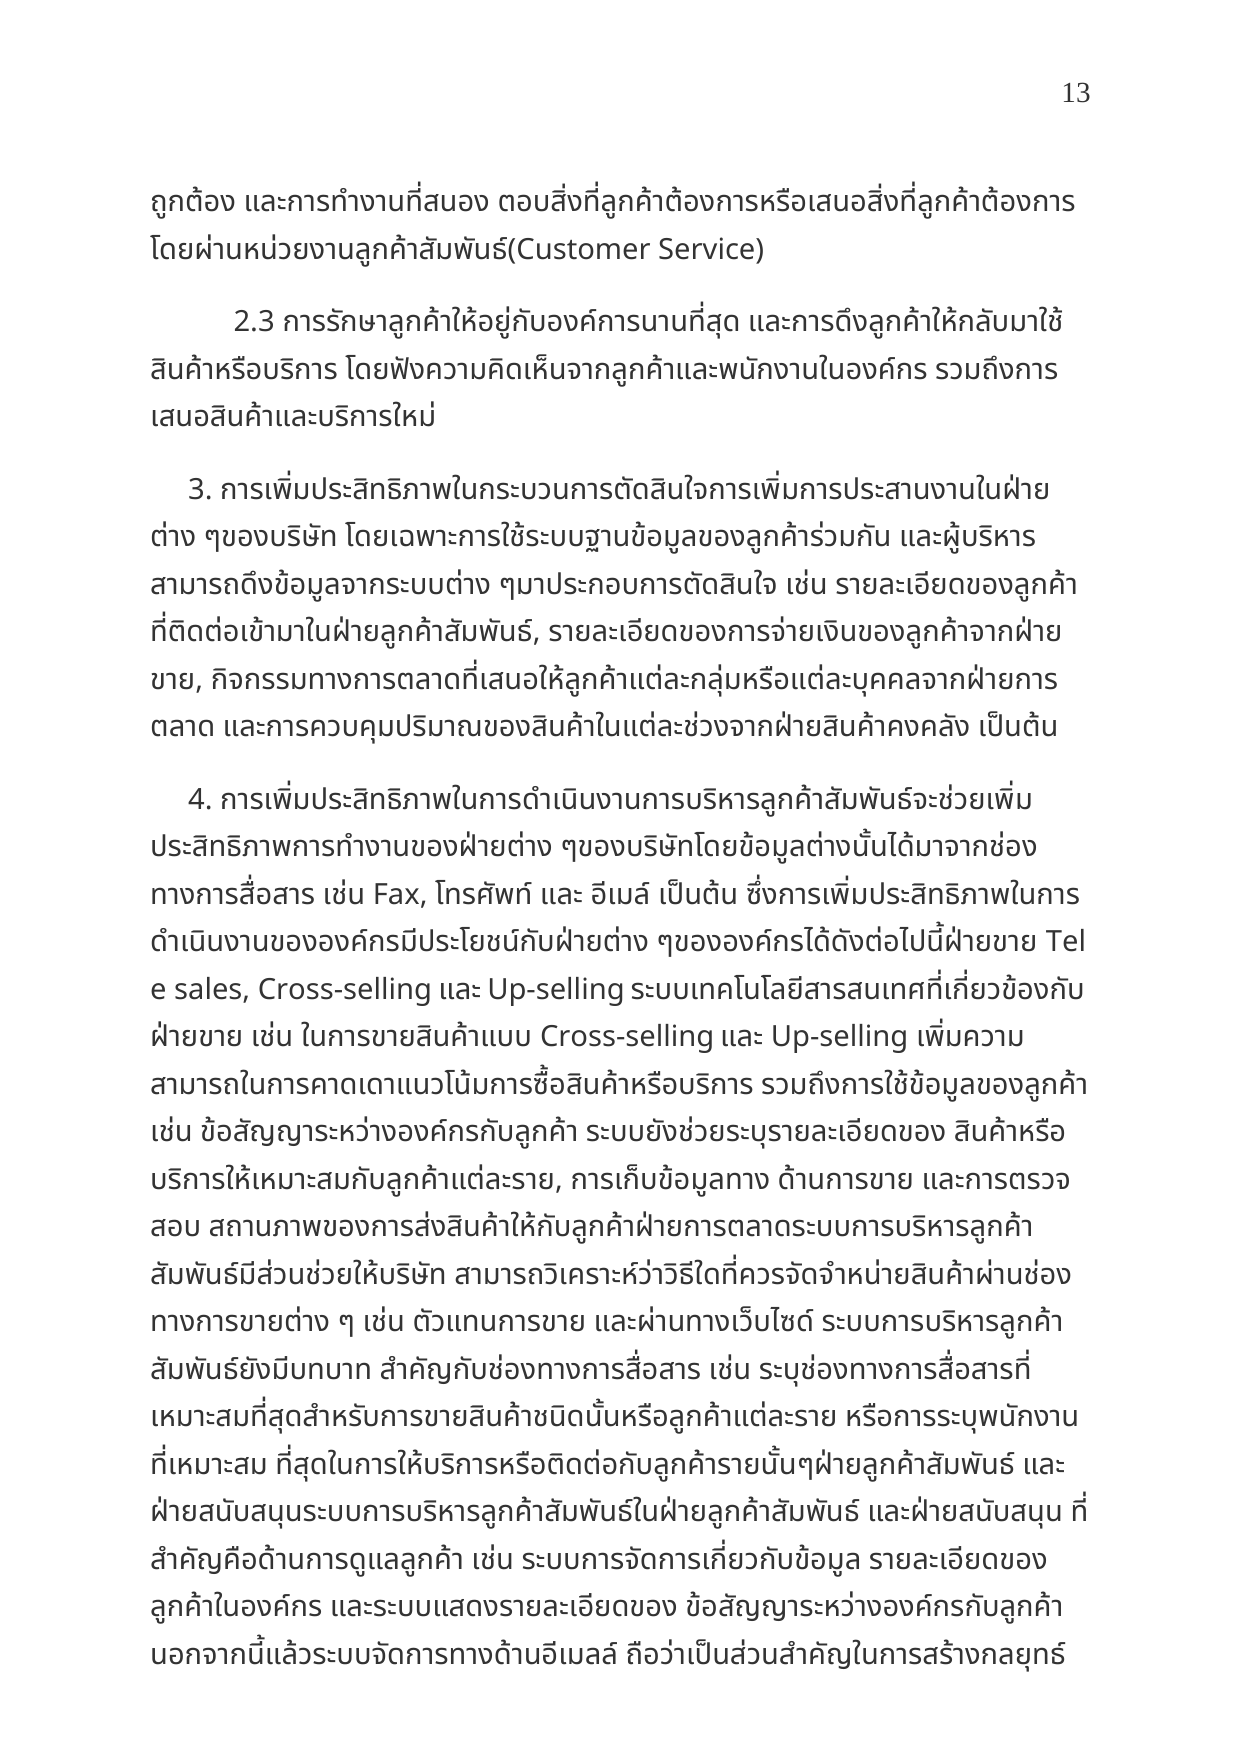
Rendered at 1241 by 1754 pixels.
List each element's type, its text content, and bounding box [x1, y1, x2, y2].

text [150, 778, 1090, 1677]
text 3. การเพิ่มประสิทธิภาพในกระบวนการตัดสินใจการเพิ่มการประสานงานในฝ่ายต่าง ๆของบริษัท โดยเฉพาะการใช้ระบบฐานข้อมูลของลูกค้าร่วมกัน และผู้บริหารสามารถดึงข้อมูลจากระบบต่าง ๆมาประกอบการตัดสินใจ เช่น รายละเอียดของลูกค้าที่ติดต่อเข้ามาในฝ่ายลูกค้าสัมพันธ์, รายละเอียดของการจ่ายเงินของลูกค้าจากฝ่ายขาย, กิจกรรมทางการตลาดที่เสนอให้ลูกค้าแต่ละกลุ่มหรือแต่ละบุคคลจากฝ่ายการตลาด และการควบคุมปริมาณของสินค้าในแต่ละช่วงจากฝ่ายสินค้าคงคลัง เป็นต้น [150, 468, 1090, 750]
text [150, 181, 1090, 272]
text 2.3 การรักษาลูกค้าให้อยู่กับองค์การนานที่สุด และการดึงลูกค้าให้กลับมาใช้สินค้าหรือบริการ โดยฟังความคิดเห็นจากลูกค้าและพนักงานในองค์กร รวมถึงการเสนอสินค้าและบริการใหม่ [150, 301, 1090, 440]
